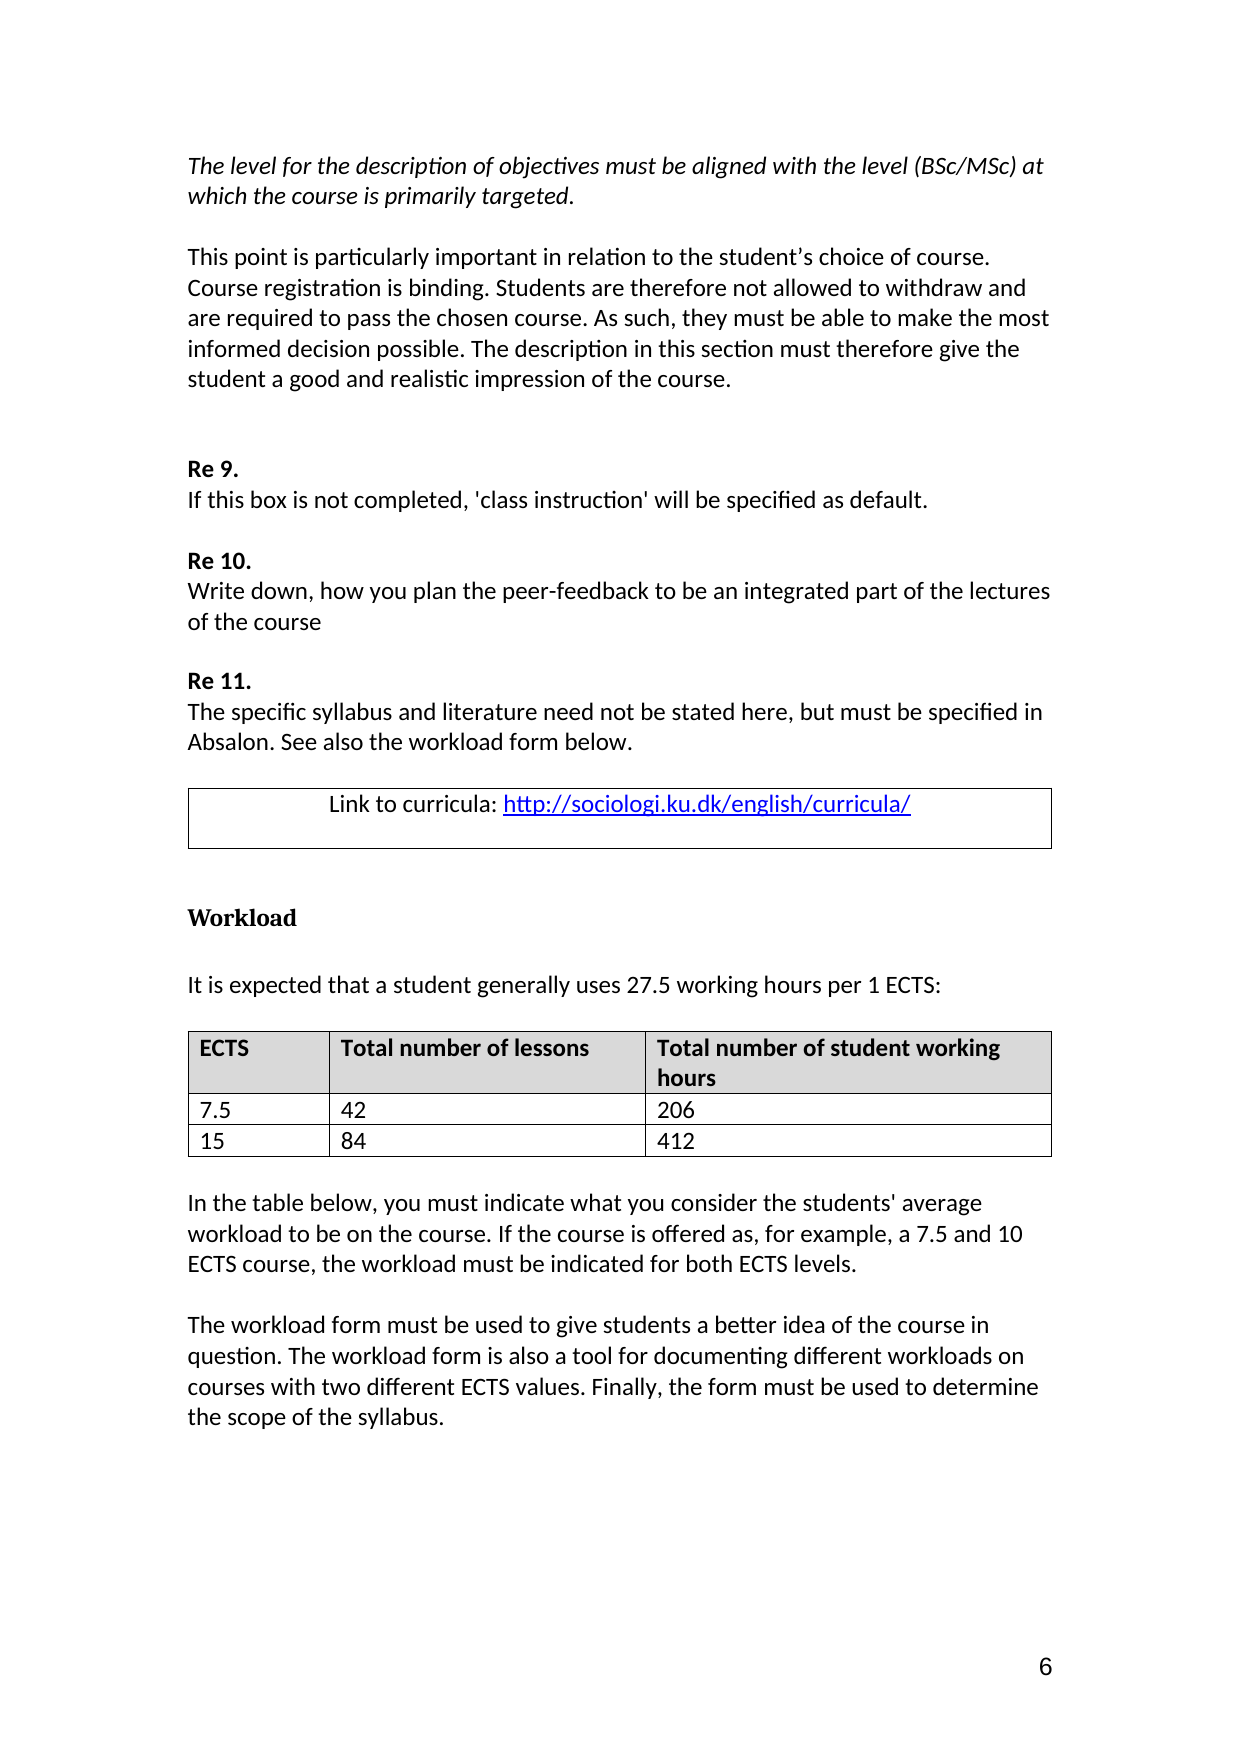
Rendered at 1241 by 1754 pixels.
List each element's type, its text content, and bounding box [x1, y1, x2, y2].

table_cell 412 [646, 1125, 1051, 1156]
table_cell 7.5 [189, 1094, 329, 1124]
text Re 9. [187, 453, 1053, 484]
text The specific syllabus and literature need not be stated here, but must be specified in Absalon. See also the workload form below. [187, 696, 1053, 757]
text In the table below, you must indicate what you consider the students' average workload to be on the course. If the course is offered as, for example, a 7.5 and 10 ECTS course, the workload must be indicated for both ECTS levels. [187, 1187, 1053, 1279]
table_cell 84 [330, 1125, 645, 1156]
table_header Total number of lessons [330, 1032, 645, 1093]
table_cell 42 [330, 1094, 645, 1124]
table_header ECTS [189, 1032, 329, 1093]
table_cell 15 [189, 1125, 329, 1156]
text The workload form must be used to give students a better idea of the course in question. The workload form is also a tool for documenting different workloads on courses with two different ECTS values. Finally, the form must be used to determine the scope of the syllabus. [187, 1309, 1053, 1432]
text Re 10. Write down, how you plan the peer-feedback to be an integrated part of the lectures of the course [187, 545, 1053, 665]
subtitle Workload [187, 904, 1053, 933]
text Re 11. [187, 665, 1053, 696]
table_cell 206 [646, 1094, 1051, 1124]
text It is expected that a student generally uses 27.5 working hours per 1 ECTS: [187, 970, 1053, 1000]
text This point is particularly important in relation to the student’s choice of course. Course registration is binding. Students are therefore not allowed to withdraw and are required to pass the chosen course. As such, they must be able to make the most informed decision possible. The description in this section must therefore give the student a good and realistic impression of the course. [187, 211, 1053, 394]
text If this box is not completed, 'class instruction' will be specified as default. [187, 484, 1053, 514]
text The level for the description of objectives must be aligned with the level (BSc/MSc) at which the course is primarily targeted. [187, 150, 1053, 211]
table_header Total number of student working hours [646, 1032, 1051, 1093]
table_header Link to curricula: http://sociologi.ku.dk/english/curricula/ [189, 789, 1051, 848]
